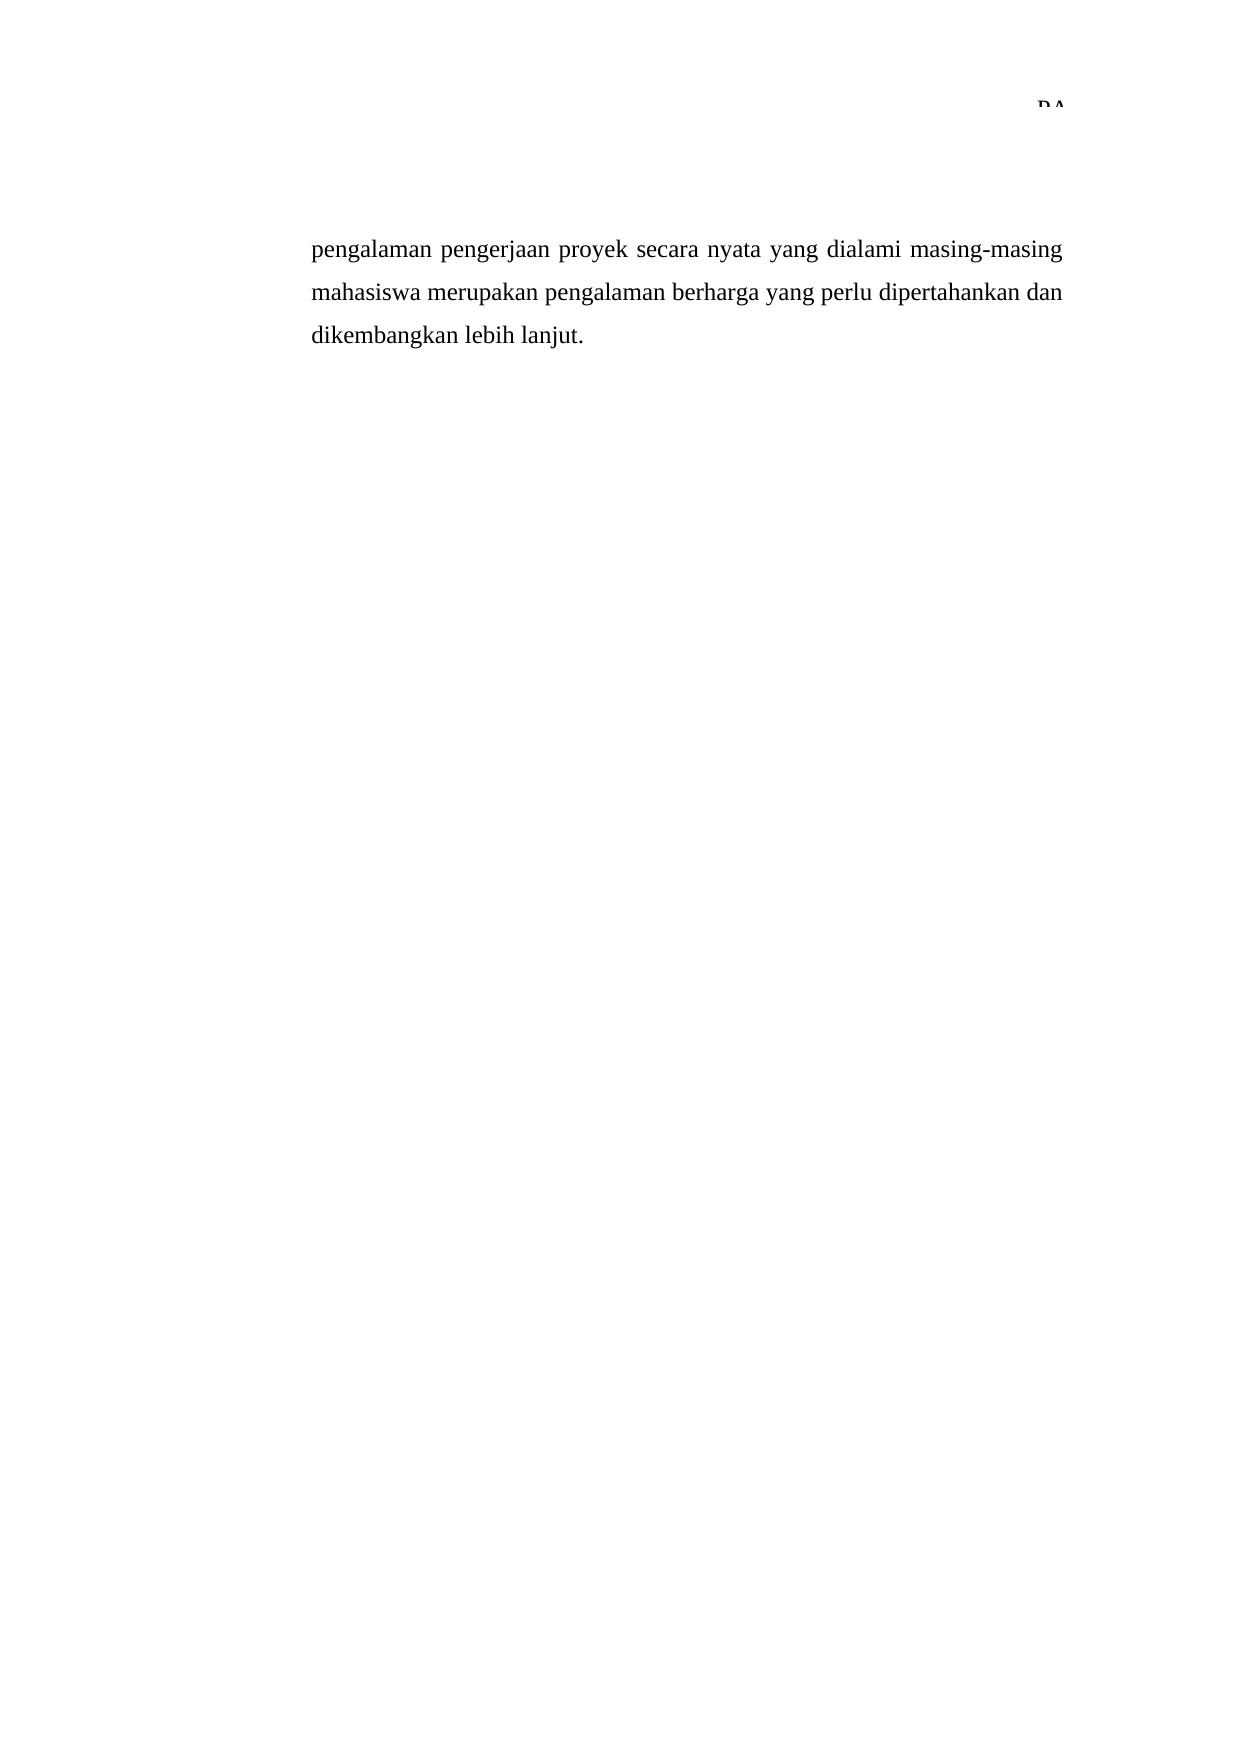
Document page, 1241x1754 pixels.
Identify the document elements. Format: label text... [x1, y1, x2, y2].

text pengalaman pengerjaan proyek secara nyata yang dialami masing-masing mahasiswa merupakan pengalaman berharga yang perlu dipertahankan dan dikembangkan lebih lanjut. [311, 234, 1063, 349]
